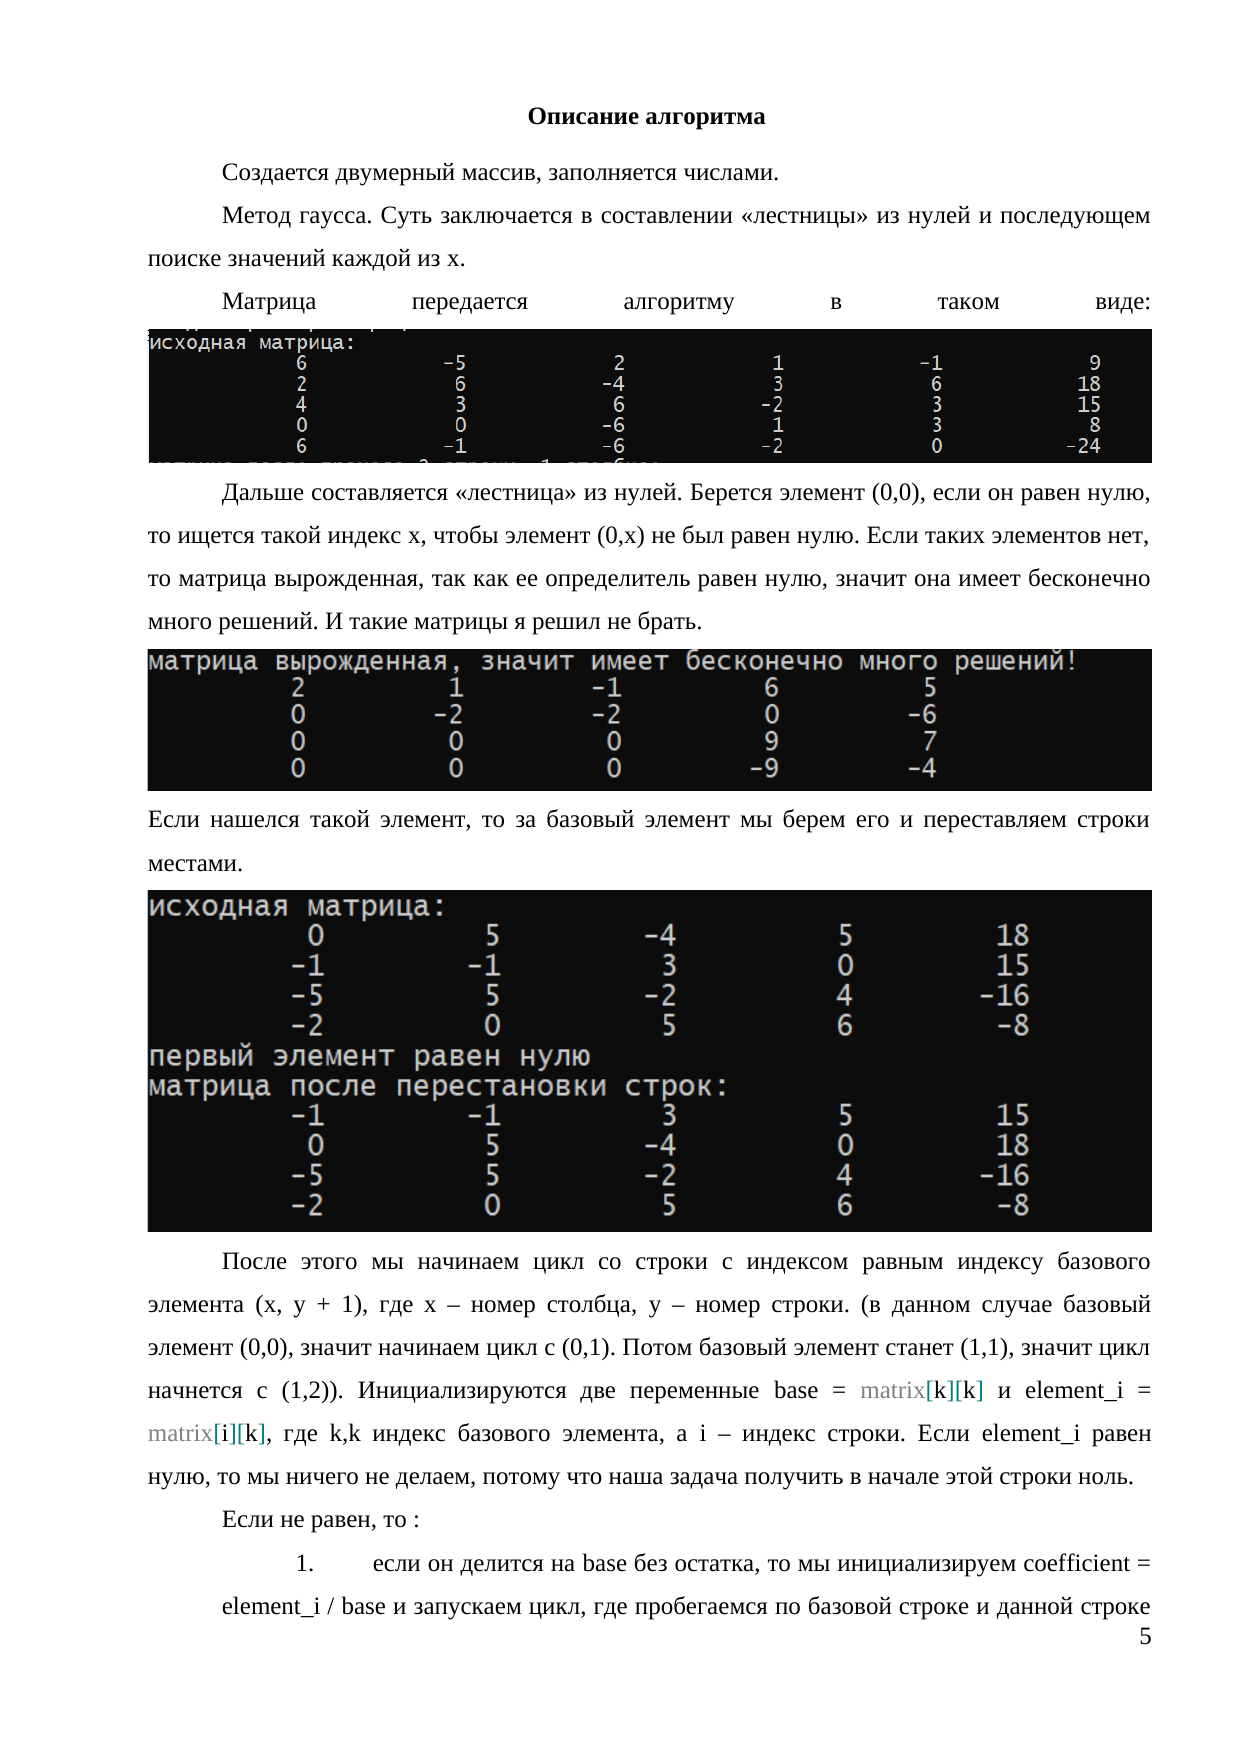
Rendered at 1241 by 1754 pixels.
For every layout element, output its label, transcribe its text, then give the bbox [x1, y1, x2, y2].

text Метод гаусса. Суть заключается в составлении «лестницы» из нулей и последующем поиске значений каждой из x. [148, 200, 1152, 272]
text Дальше составляется «лестница» из нулей. Берется элемент (0,0), если он равен нулю, то ищется такой индекс х, чтобы элемент (0,х) не был равен нулю. Если таких элементов нет, то матрица вырожденная, так как ее определитель равен нулю, значит она имеет бесконечно много решений. И такие матрицы я решил не брать. [148, 477, 1152, 635]
picture [147, 890, 1152, 1232]
subtitle Описание алгоритма [148, 101, 1152, 130]
text Если нашелся такой элемент, то за базовый элемент мы берем его и переставляем строки местами. [148, 791, 1152, 890]
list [222, 1548, 1152, 1619]
picture [147, 649, 1152, 791]
list Если не равен, то : [148, 1504, 1152, 1533]
text После этого мы начинаем цикл со строки с индексом равным индексу базового элемента (x, y + 1), где х – номер столбца, y – номер строки. (в данном случае базовый элемент (0,0), значит начинаем цикл с (0,1). Потом базовый элемент станет (1,1), значит цикл начнется с (1,2)). Инициализируются две переменные base = matrix[k][k] и element_i = matrix[i][k], где k,k индекс базового элемента, а i – индекс строки. Если element_i равен нулю, то мы ничего не делаем, потому что наша задача получить в начале этой строки ноль. [148, 1246, 1152, 1490]
text Матрица передается алгоритму в таком виде: [148, 286, 1152, 329]
text Создается двумерный массив, заполняется числами. [148, 157, 1152, 186]
picture [147, 329, 1152, 463]
